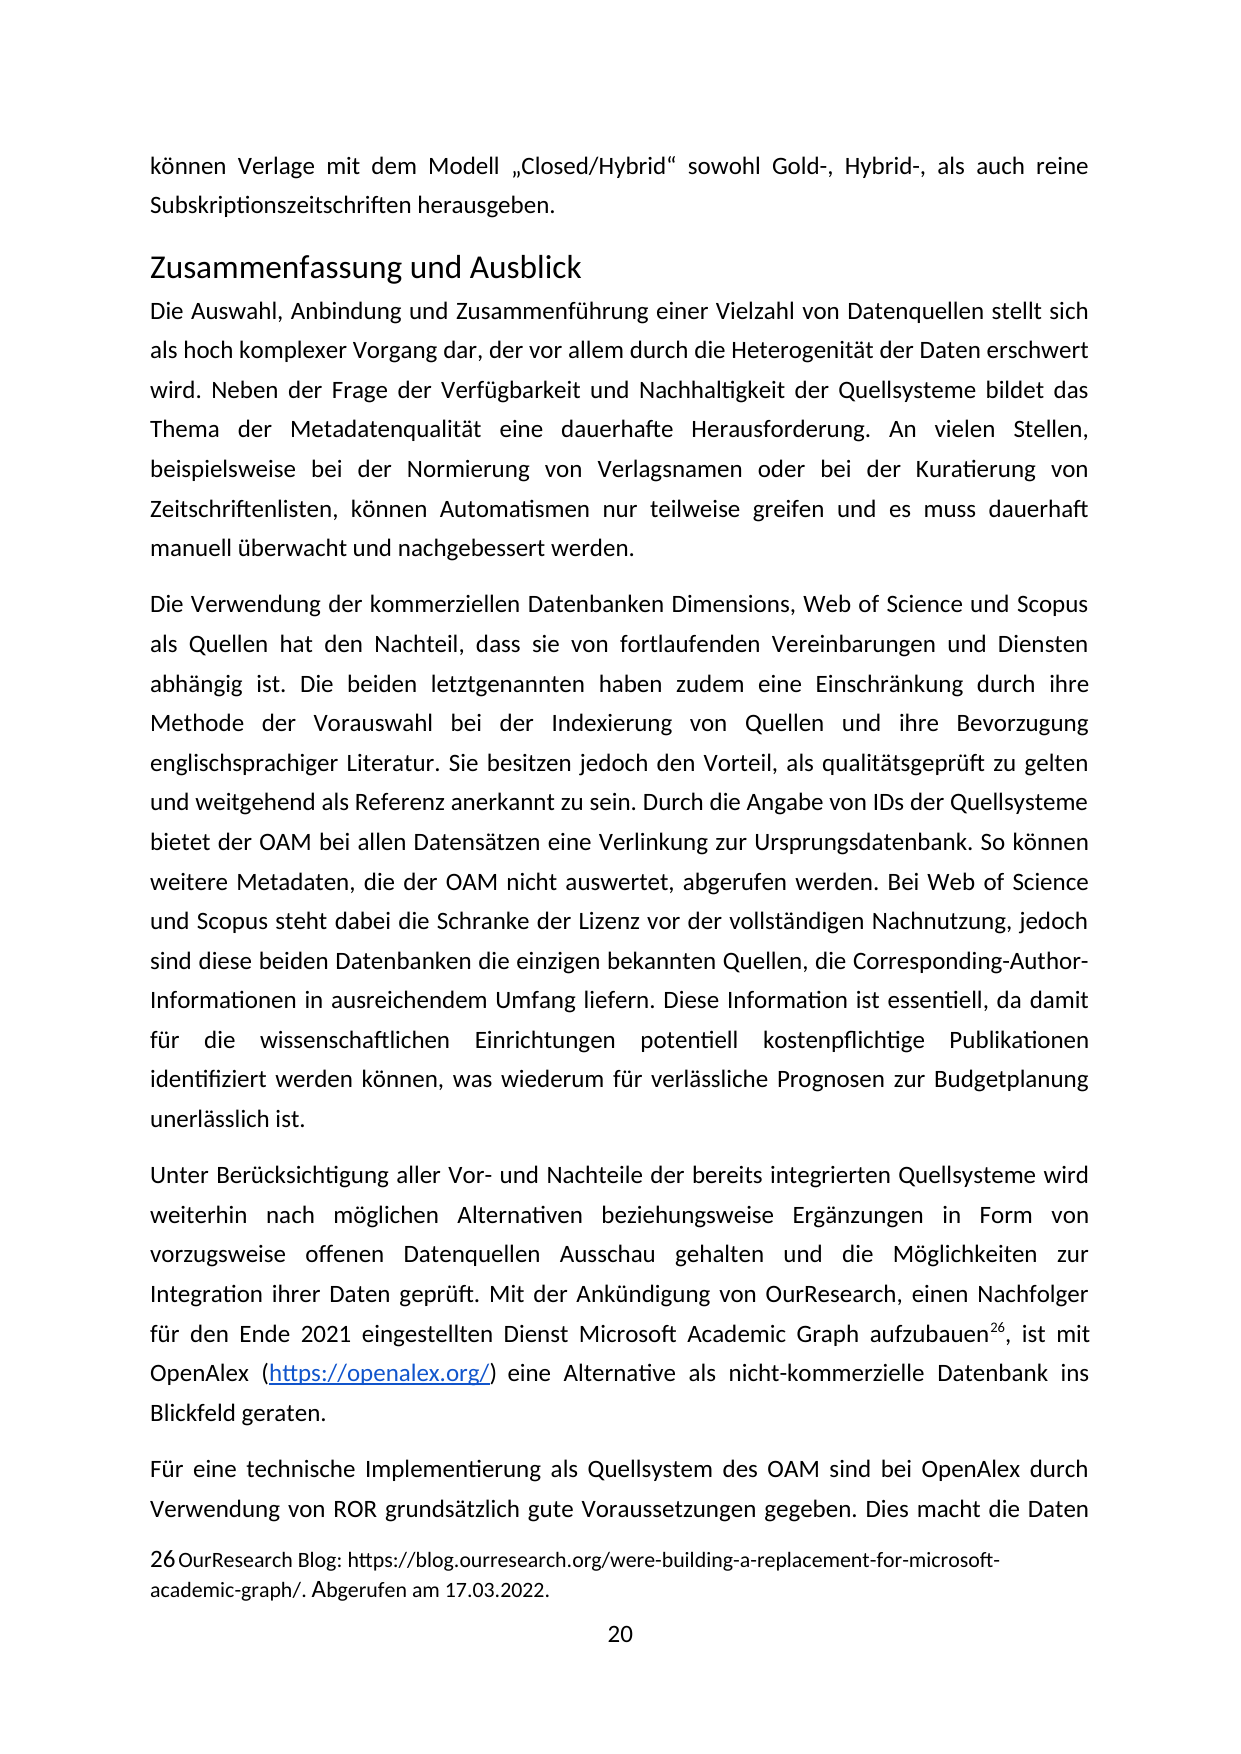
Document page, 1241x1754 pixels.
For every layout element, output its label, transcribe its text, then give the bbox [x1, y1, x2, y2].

text Die Auswahl, Anbindung und Zusammenführung einer Vielzahl von Datenquellen stellt sich als hoch komplexer Vorgang dar, der vor allem durch die Heterogenität der Daten erschwert wird. Neben der Frage der Verfügbarkeit und Nachhaltigkeit der Quellsysteme bildet das Thema der Metadatenqualität eine dauerhafte Herausforderung. An vielen Stellen, beispielsweise bei der Normierung von Verlagsnamen oder bei der Kuratierung von Zeitschriftenlisten, können Automatismen nur teilweise greifen und es muss dauerhaft manuell überwacht und nachgebessert werden. [150, 295, 1090, 563]
subtitle Zusammenfassung und Ausblick [150, 246, 1090, 287]
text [150, 1453, 1090, 1523]
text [150, 150, 1090, 220]
text Die Verwendung der kommerziellen Datenbanken Dimensions, Web of Science und Scopus als Quellen hat den Nachteil, dass sie von fortlaufenden Vereinbarungen und Diensten abhängig ist. Die beiden letztgenannten haben zudem eine Einschränkung durch ihre Methode der Vorauswahl bei der Indexierung von Quellen und ihre Bevorzugung englischsprachiger Literatur. Sie besitzen jedoch den Vorteil, als qualitätsgeprüft zu gelten und weitgehend als Referenz anerkannt zu sein. Durch die Angabe von IDs der Quellsysteme bietet der OAM bei allen Datensätzen eine Verlinkung zur Ursprungsdatenbank. So können weitere Metadaten, die der OAM nicht auswertet, abgerufen werden. Bei Web of Science und Scopus steht dabei die Schranke der Lizenz vor der vollständigen Nachnutzung, jedoch sind diese beiden Datenbanken die einzigen bekannten Quellen, die Corresponding-Author-Informationen in ausreichendem Umfang liefern. Diese Information ist essentiell, da damit für die wissenschaftlichen Einrichtungen potentiell kostenpflichtige Publikationen identifiziert werden können, was wiederum für verlässliche Prognosen zur Budgetplanung unerlässlich ist. [150, 589, 1090, 1134]
text Unter Berücksichtigung aller Vor- und Nachteile der bereits integrierten Quellsysteme wird weiterhin nach möglichen Alternativen beziehungsweise Ergänzungen in Form von vorzugsweise offenen Datenquellen Ausschau gehalten und die Möglichkeiten zur Integration ihrer Daten geprüft. Mit der Ankündigung von OurResearch, einen Nachfolger für den Ende 2021 eingestellten Dienst Microsoft Academic Graph aufzubauen, ist mit OpenAlex (https://openalex.org/) eine Alternative als nicht-kommerzielle Datenbank ins Blickfeld geraten. [150, 1159, 1090, 1427]
